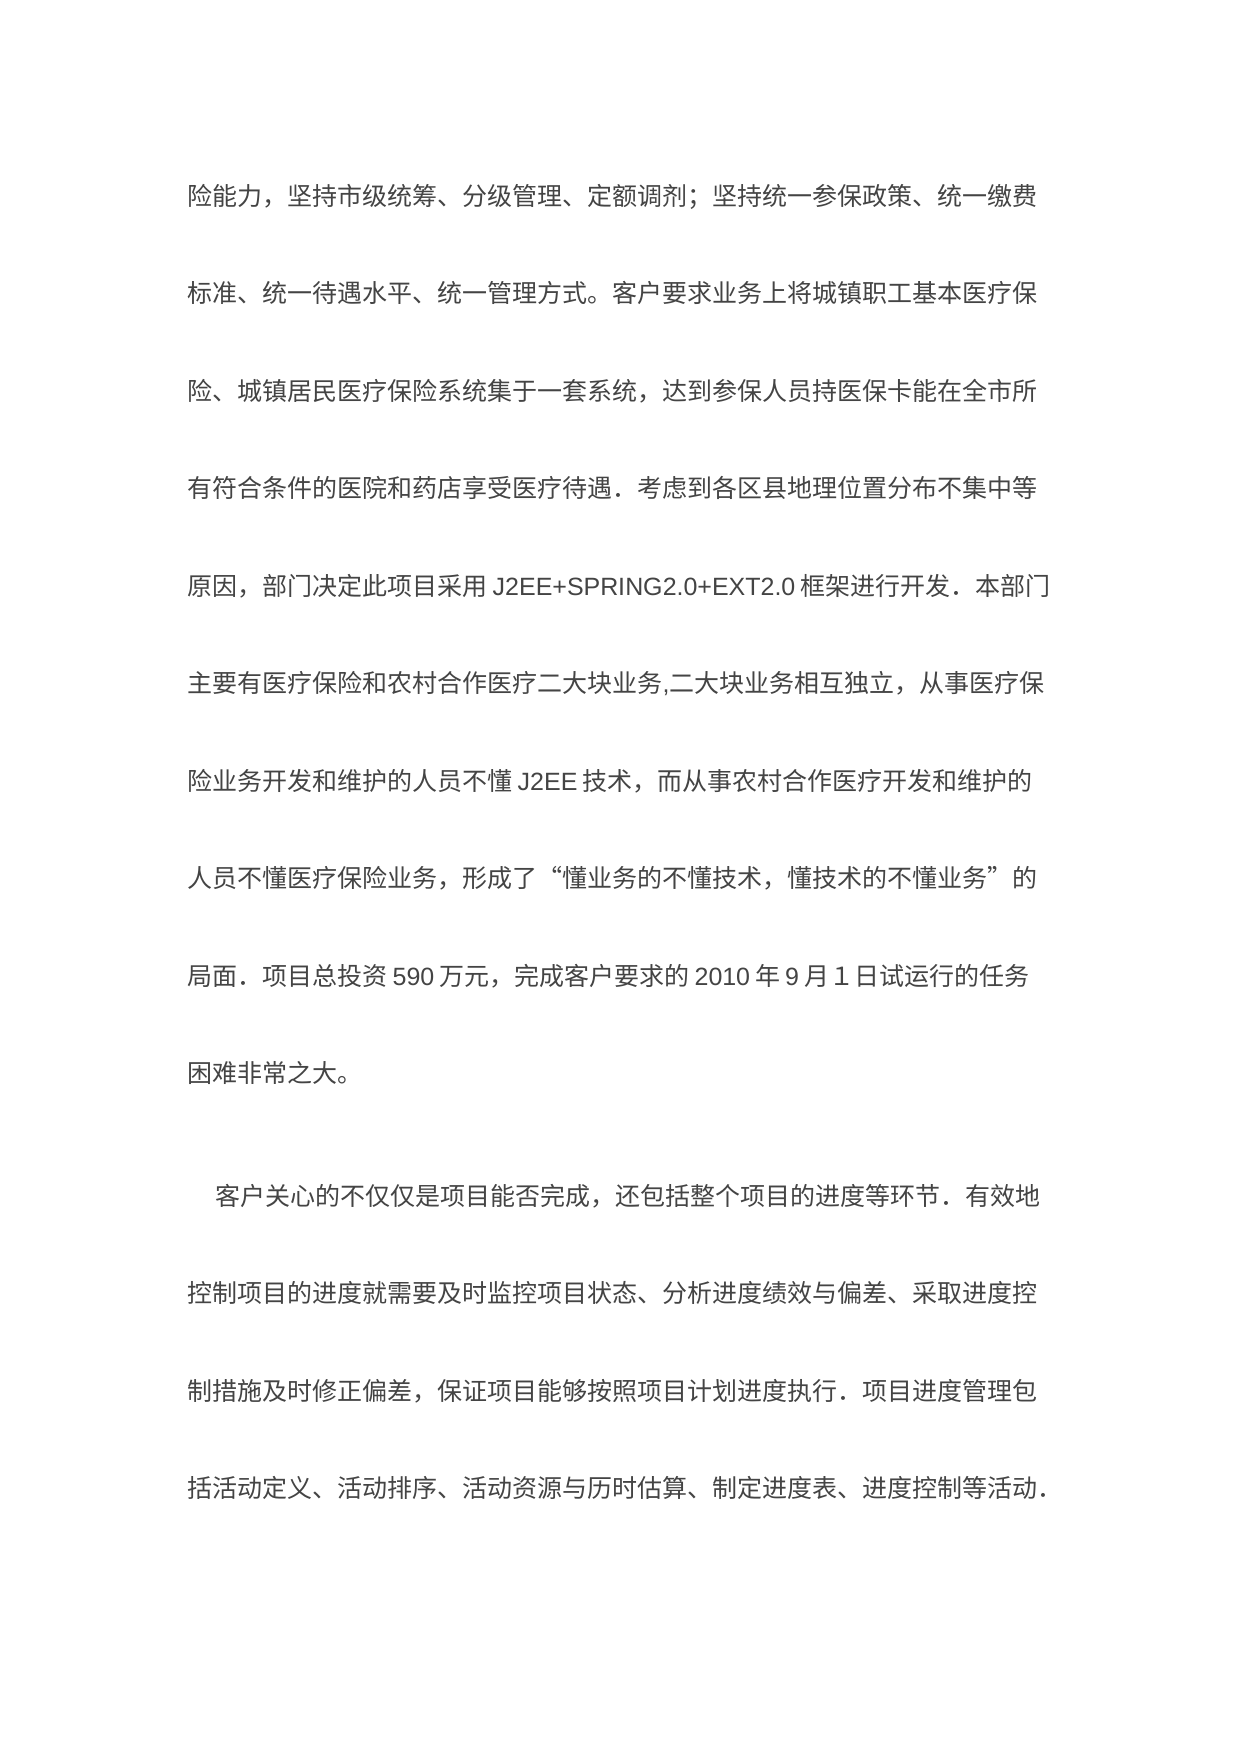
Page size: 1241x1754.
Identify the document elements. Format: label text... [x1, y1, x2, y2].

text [187, 162, 1053, 1104]
text 客户关心的不仅仅是项目能否完成，还包括整个项目的进度等环节．有效地控制项目的进度就需要及时监控项目状态、分析进度绩效与偏差、采取进度控制措施及时修正偏差，保证项目能够按照项目计划进度执行．项目进度管理包括活动定义、活动排序、活动资源与历时估算、制定进度表、进度控制等活动． [187, 1162, 1053, 1519]
